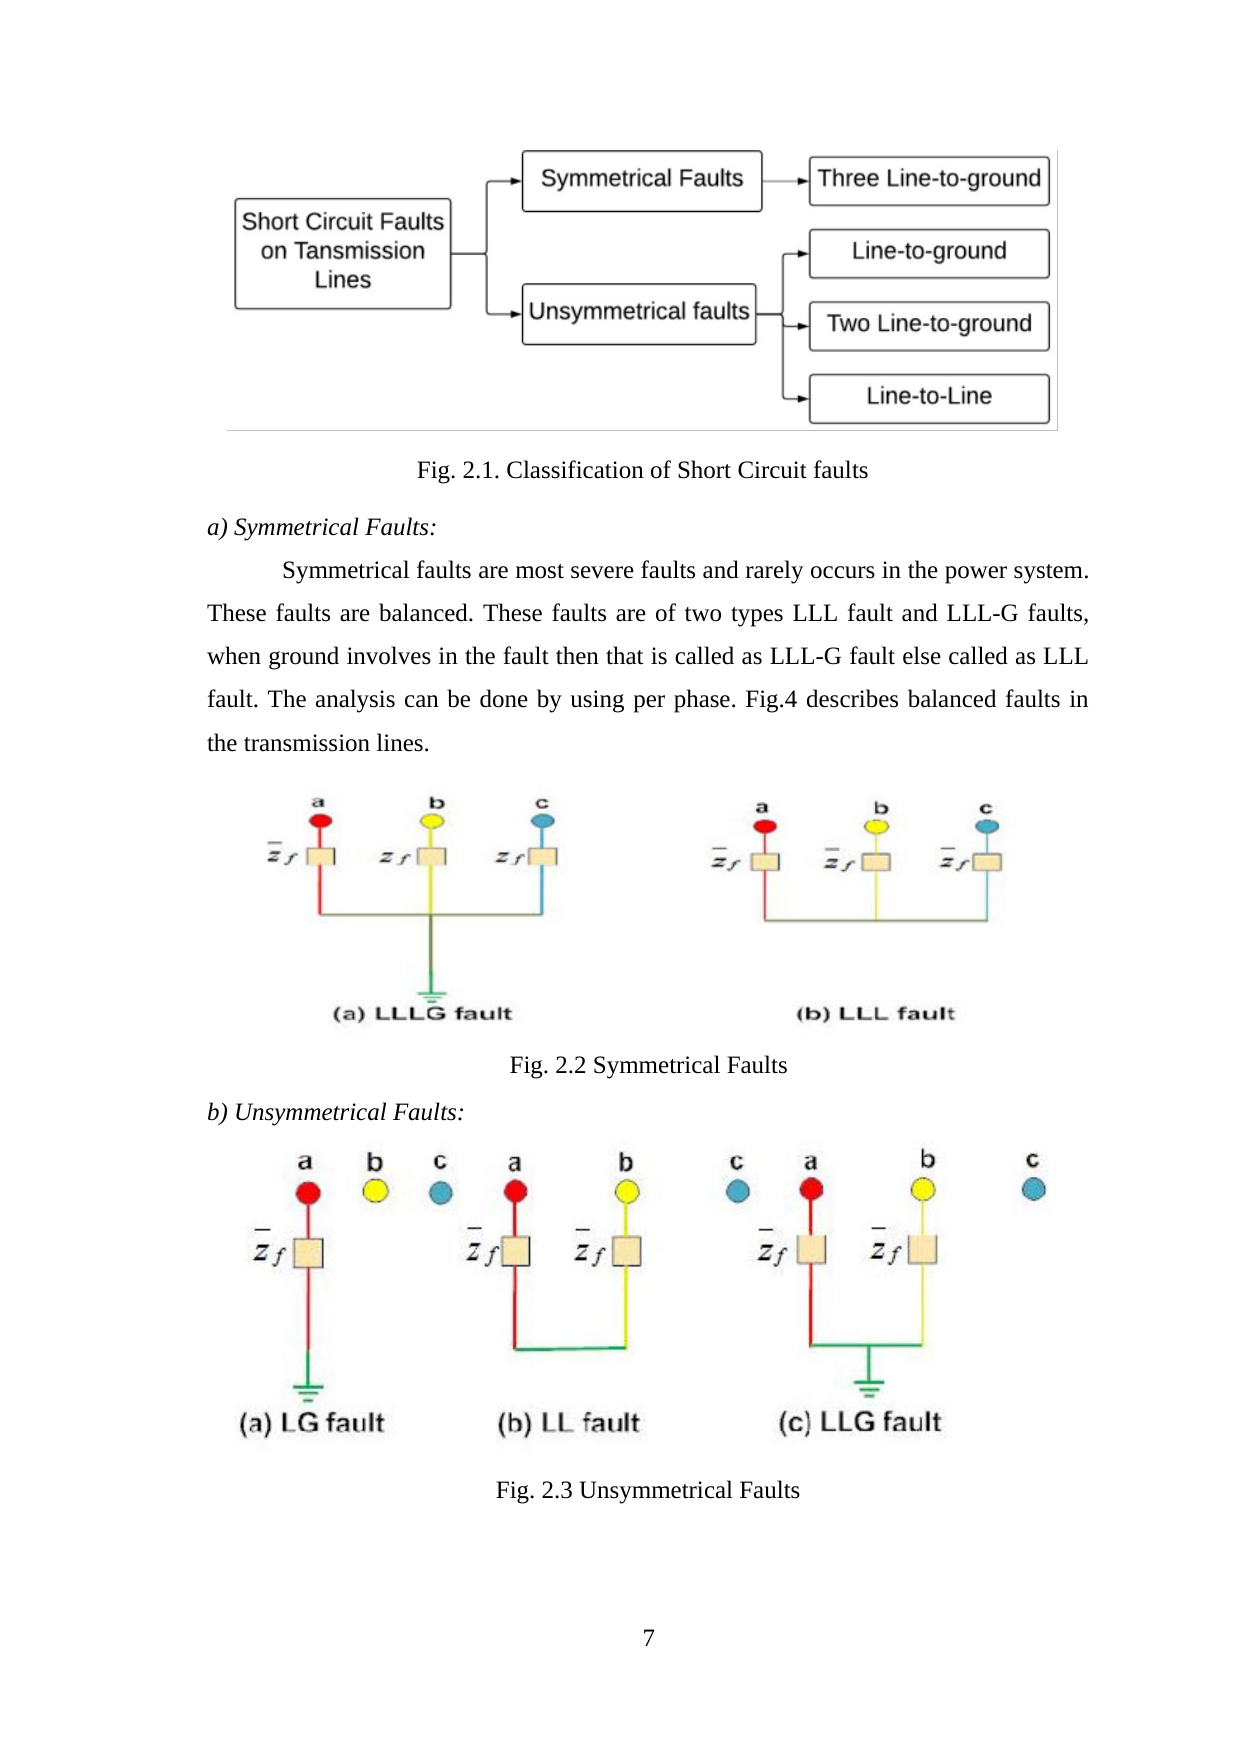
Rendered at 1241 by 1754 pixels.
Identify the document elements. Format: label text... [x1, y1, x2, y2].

table_header [207, 1140, 1089, 1475]
picture [233, 1140, 1063, 1461]
table_cell Fig. 2.2 Symmetrical Faults [207, 1050, 1090, 1093]
text Symmetrical faults are most severe faults and rarely occurs in the power system. These faults are balanced. These faults are of two types LLL fault and LLL-G faults, when ground involves in the fault then that is called as LLL-G fault else called as LLL fault. The analysis can be done by using per phase. Fig.4 describes balanced faults in the transmission lines. [207, 555, 1090, 756]
picture [265, 787, 1032, 1036]
table_cell Fig. 2.1. Classification of Short Circuit faults [207, 456, 1090, 508]
table_header [207, 788, 1090, 1050]
table_header [207, 150, 1090, 456]
subtitle a) Symmetrical Faults: [207, 512, 1090, 541]
picture [227, 150, 1059, 432]
subtitle b) Unsymmetrical Faults: [207, 1097, 1090, 1126]
table_cell Fig. 2.3 Unsymmetrical Faults [207, 1475, 1089, 1518]
